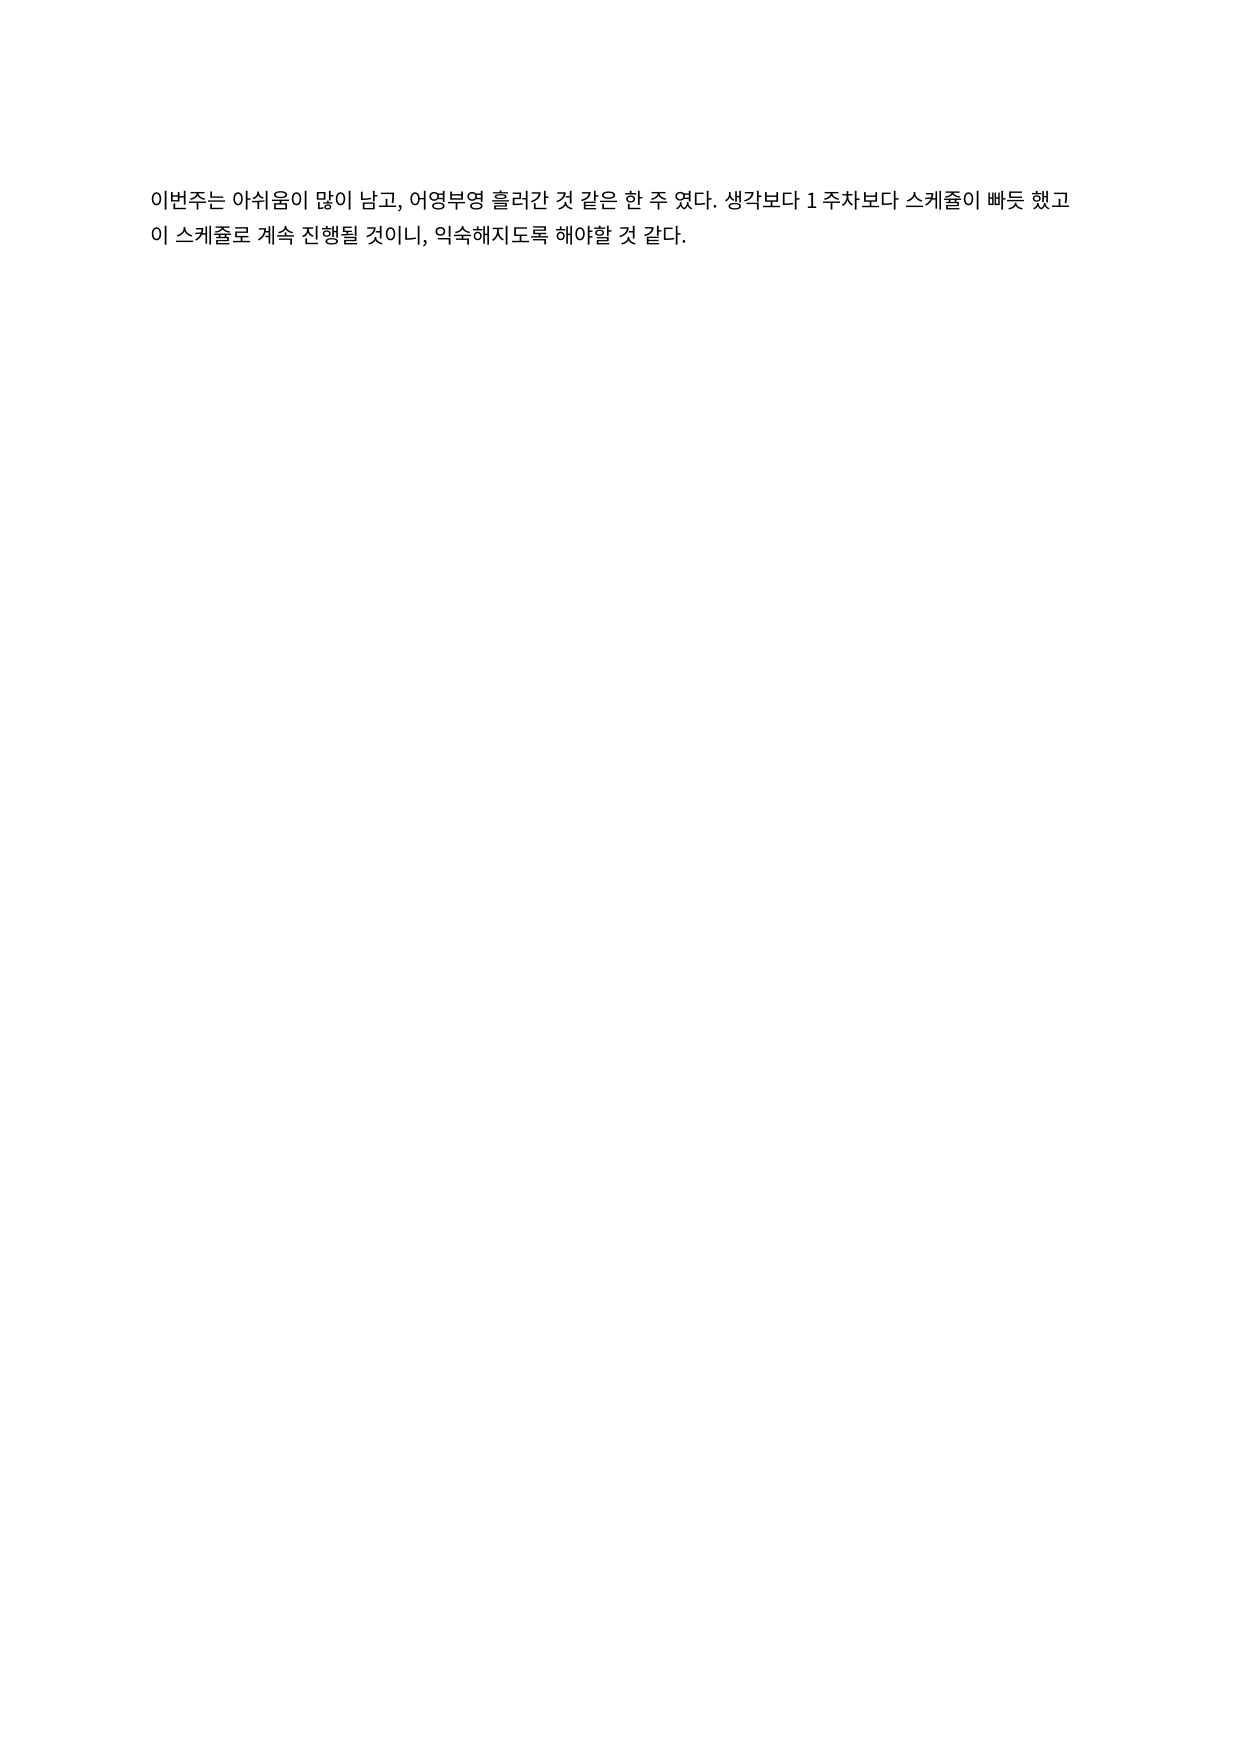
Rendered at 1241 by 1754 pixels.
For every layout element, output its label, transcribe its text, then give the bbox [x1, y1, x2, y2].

text 이번주는 아쉬움이 많이 남고, 어영부영 흘러간 것 같은 한 주 였다. 생각보다 1주차보다 스케쥴이 빠듯 했고 이 스케쥴로 계속 진행될 것이니, 익숙해지도록 해야할 것 같다. [150, 185, 1090, 249]
